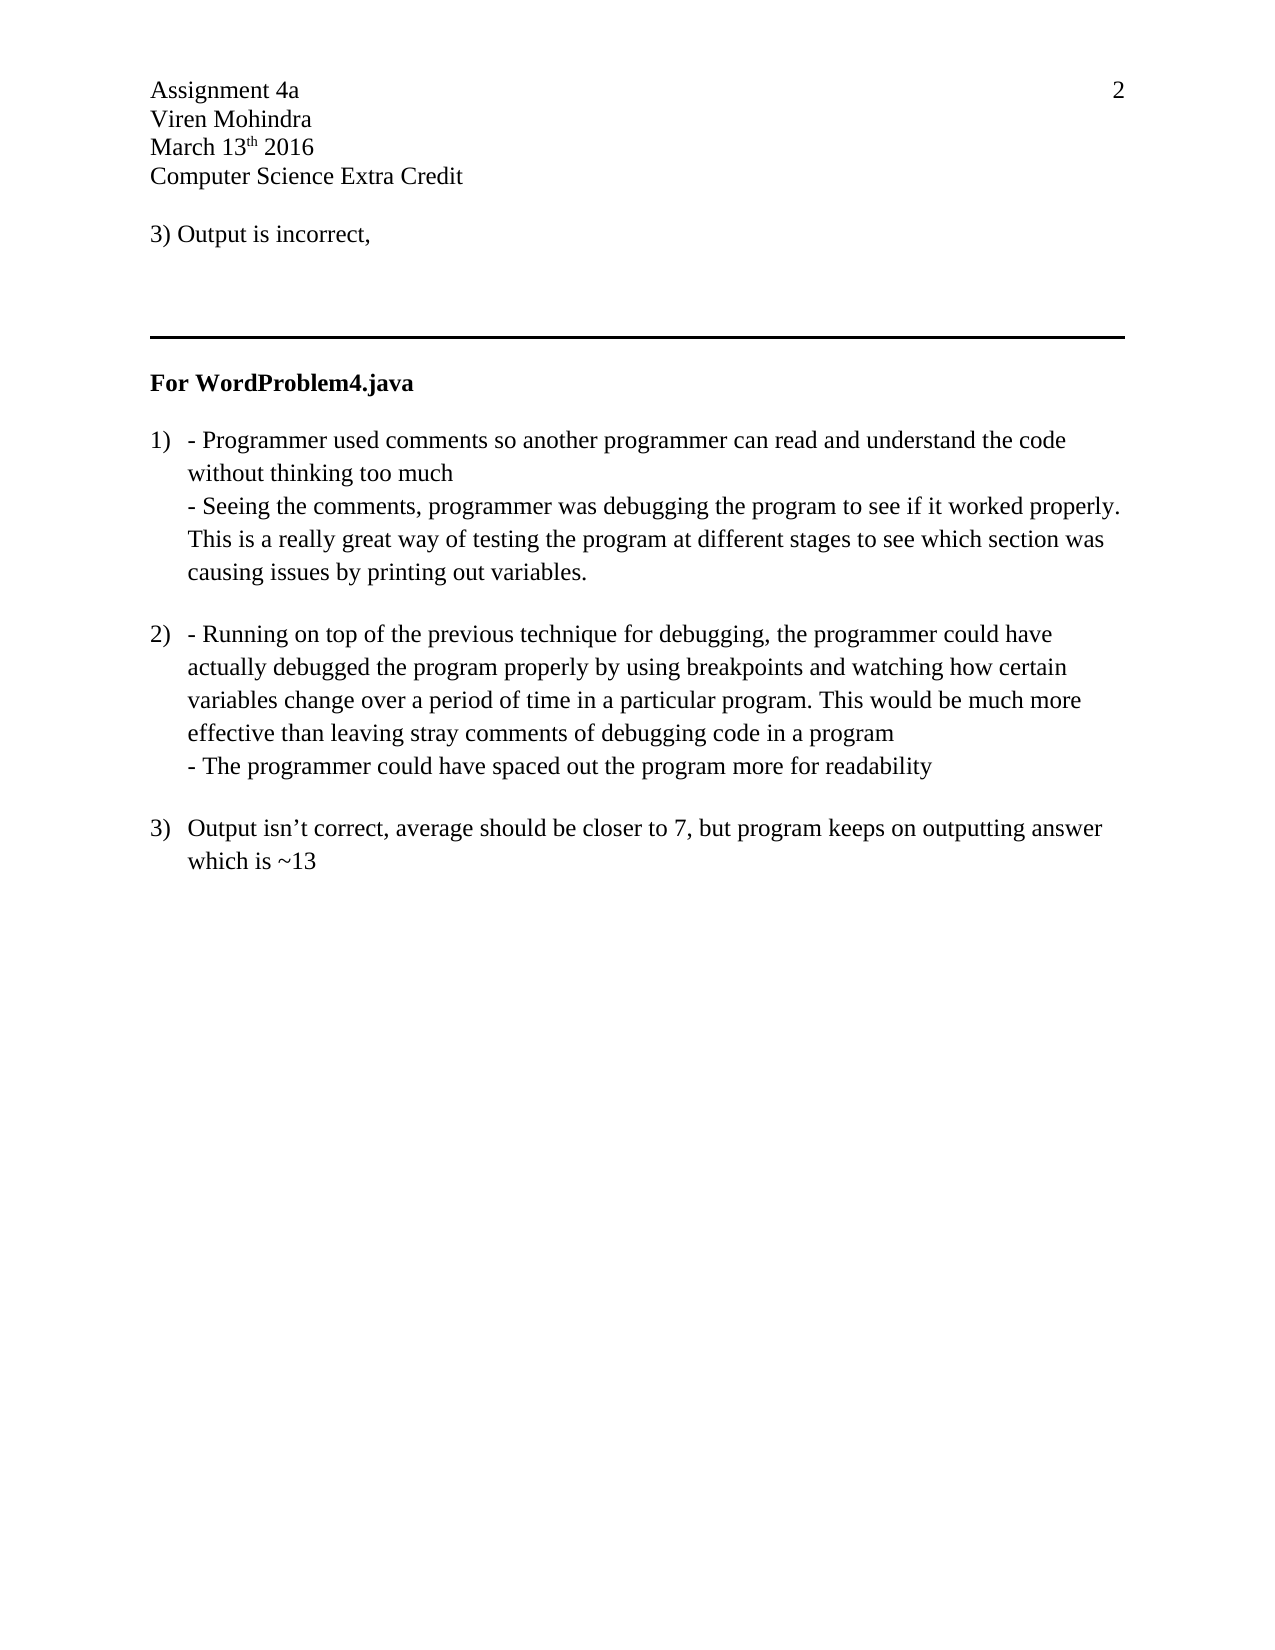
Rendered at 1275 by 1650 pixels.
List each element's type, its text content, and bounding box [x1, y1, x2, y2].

text For WordProblem4.java [150, 368, 1125, 396]
list - Programmer used comments so another programmer can read and understand the code without thinking too much [150, 425, 1125, 487]
list Output isn’t correct, average should be closer to 7, but program keeps on outputting answer which is ~13 [150, 813, 1125, 875]
list - Running on top of the previous technique for debugging, the programmer could have actually debugged the program properly by using breakpoints and watching how certain variables change over a period of time in a particular program. This would be much more effective than leaving stray comments of debugging code in a program [150, 619, 1125, 747]
list - The programmer could have spaced out the program more for readability [187, 751, 1125, 780]
list - Seeing the comments, programmer was debugging the program to see if it worked properly. This is a really great way of testing the program at different stages to see which section was causing issues by printing out variables. [187, 491, 1125, 586]
text 3) Output is incorrect, [150, 219, 1125, 247]
